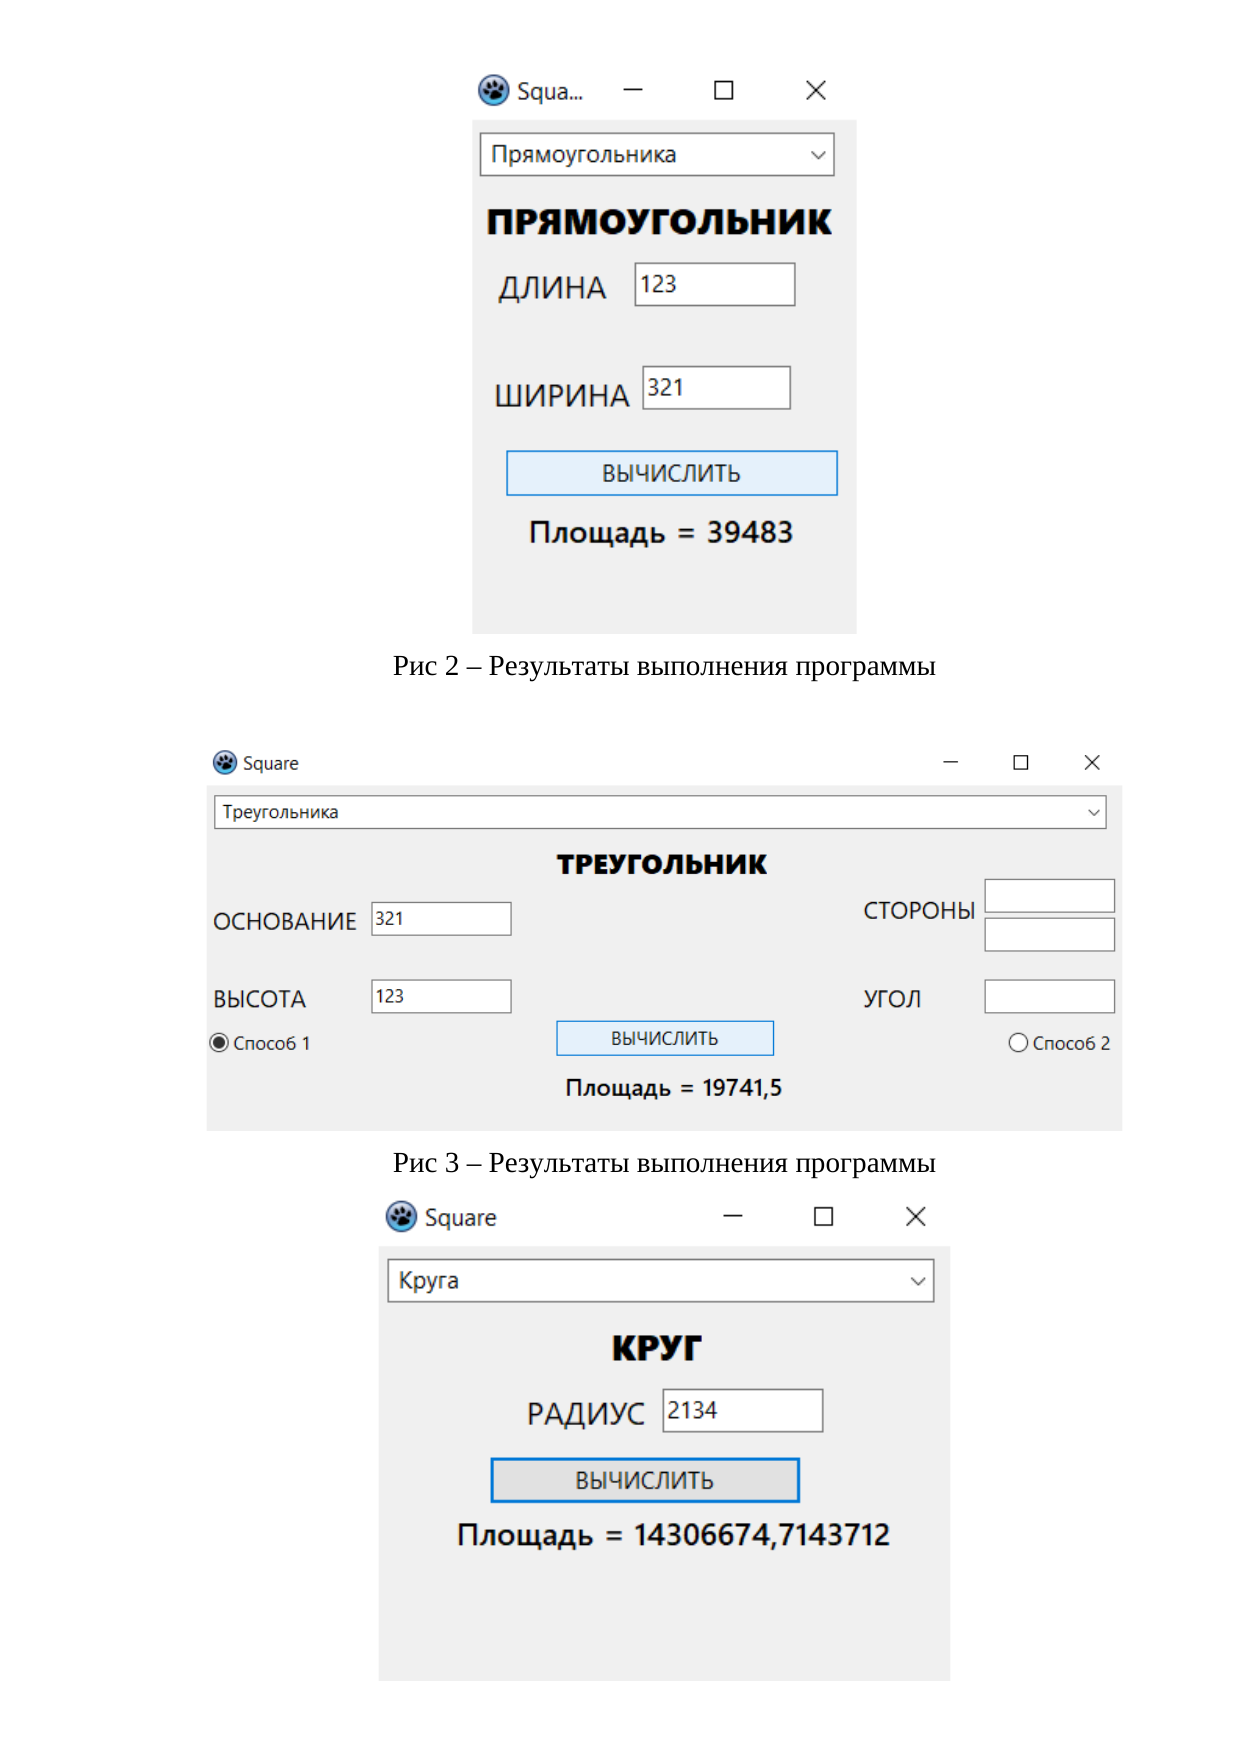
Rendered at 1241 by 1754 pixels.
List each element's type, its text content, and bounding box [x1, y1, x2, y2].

text Рис 3 – Результаты выполнения программы [177, 1146, 1152, 1179]
picture [206, 749, 1123, 1131]
picture [378, 1195, 951, 1681]
text Рис 2 – Результаты выполнения программы [177, 648, 1152, 682]
picture [472, 73, 857, 634]
